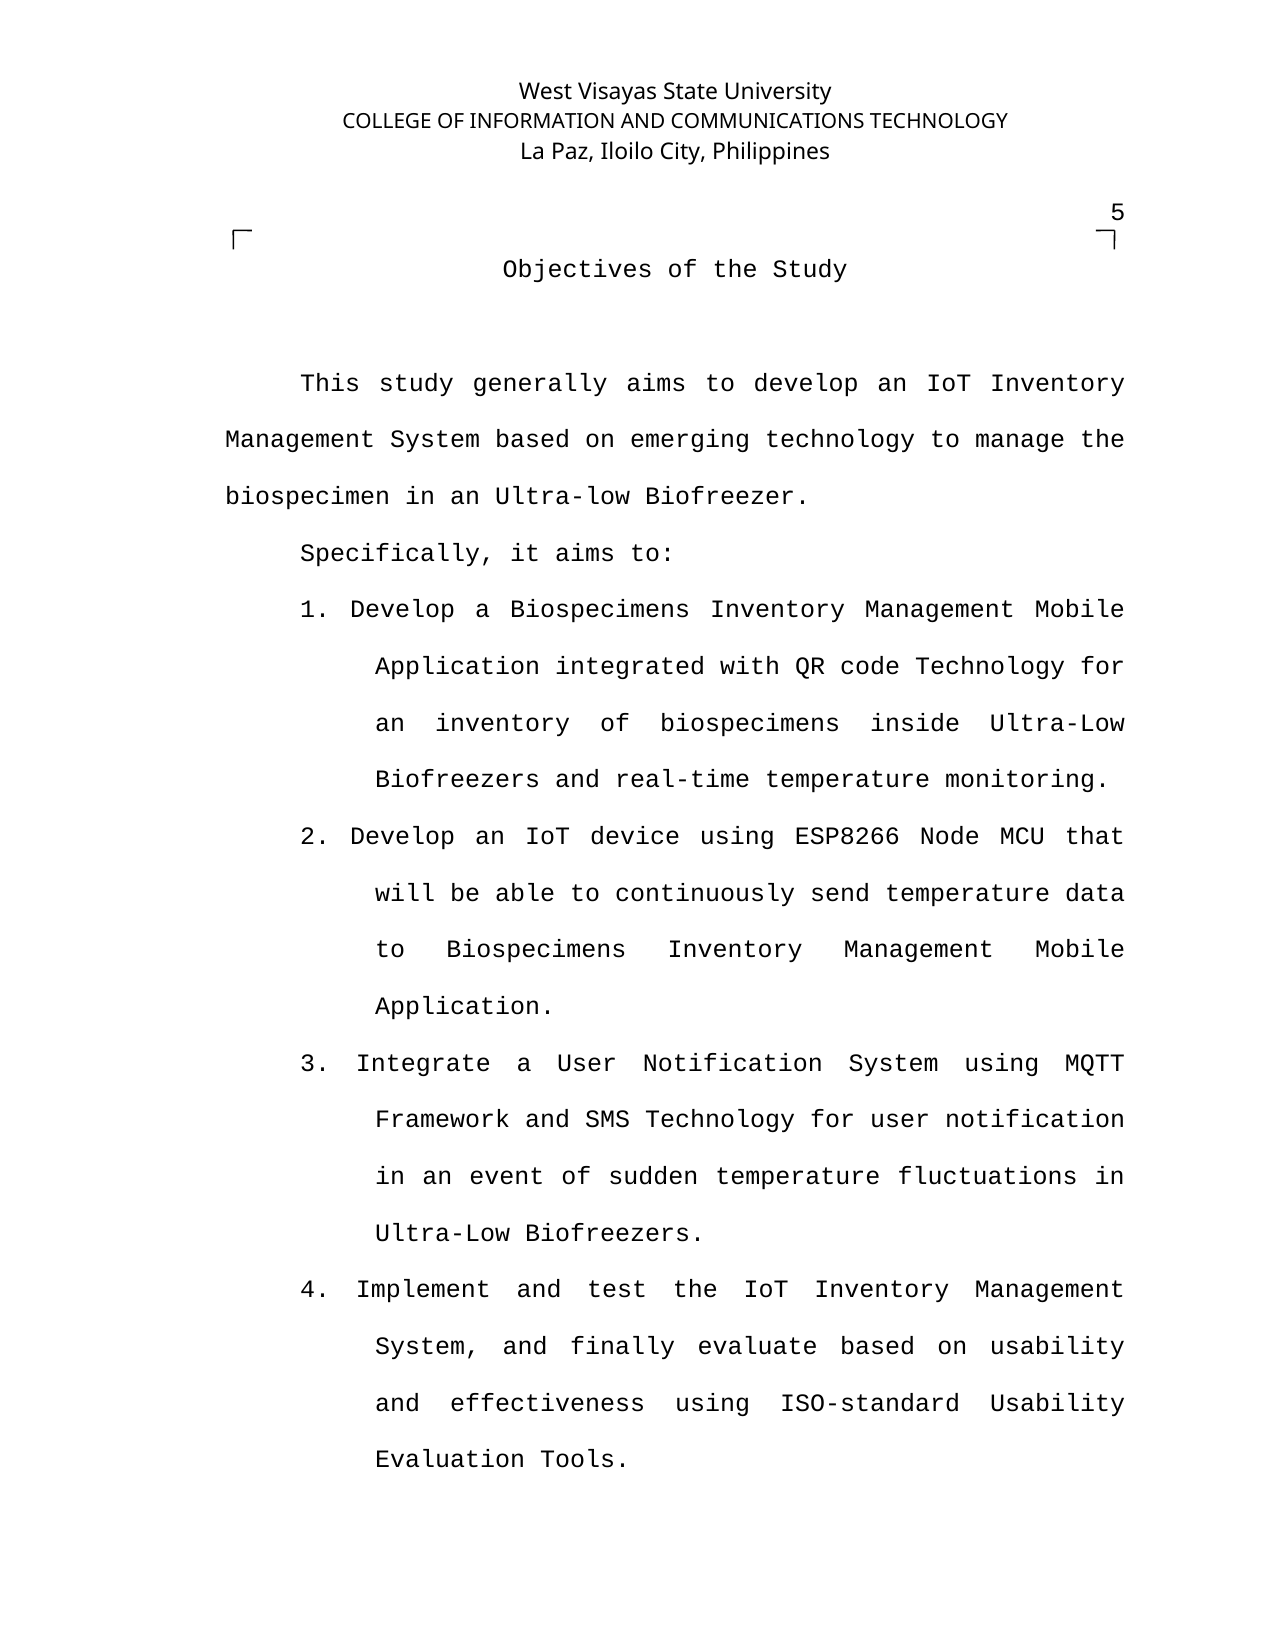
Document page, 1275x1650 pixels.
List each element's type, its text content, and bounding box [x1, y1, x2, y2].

text 2. Develop an IoT device using ESP8266 Node MCU that will be able to continuously send temperature data to Biospecimens Inventory Management Mobile Application. [300, 824, 1125, 1022]
text 1. Develop a Biospecimens Inventory Management Mobile Application integrated with QR code Technology for an inventory of biospecimens inside Ultra-Low Biofreezers and real-time temperature monitoring. [300, 597, 1125, 795]
text Objectives of the Study [225, 257, 1125, 285]
text Specifically, it aims to: [225, 540, 1125, 569]
text 3. Integrate a User Notification System using MQTT Framework and SMS Technology for user notification in an event of sudden temperature fluctuations in Ultra-Low Biofreezers. [300, 1050, 1125, 1249]
text 4. Implement and test the IoT Inventory Management System, and finally evaluate based on usability and effectiveness using ISO-standard Usability Evaluation Tools. [300, 1277, 1125, 1475]
text This study generally aims to develop an IoT Inventory Management System based on emerging technology to manage the biospecimen in an Ultra-low Biofreezer. [225, 370, 1125, 512]
